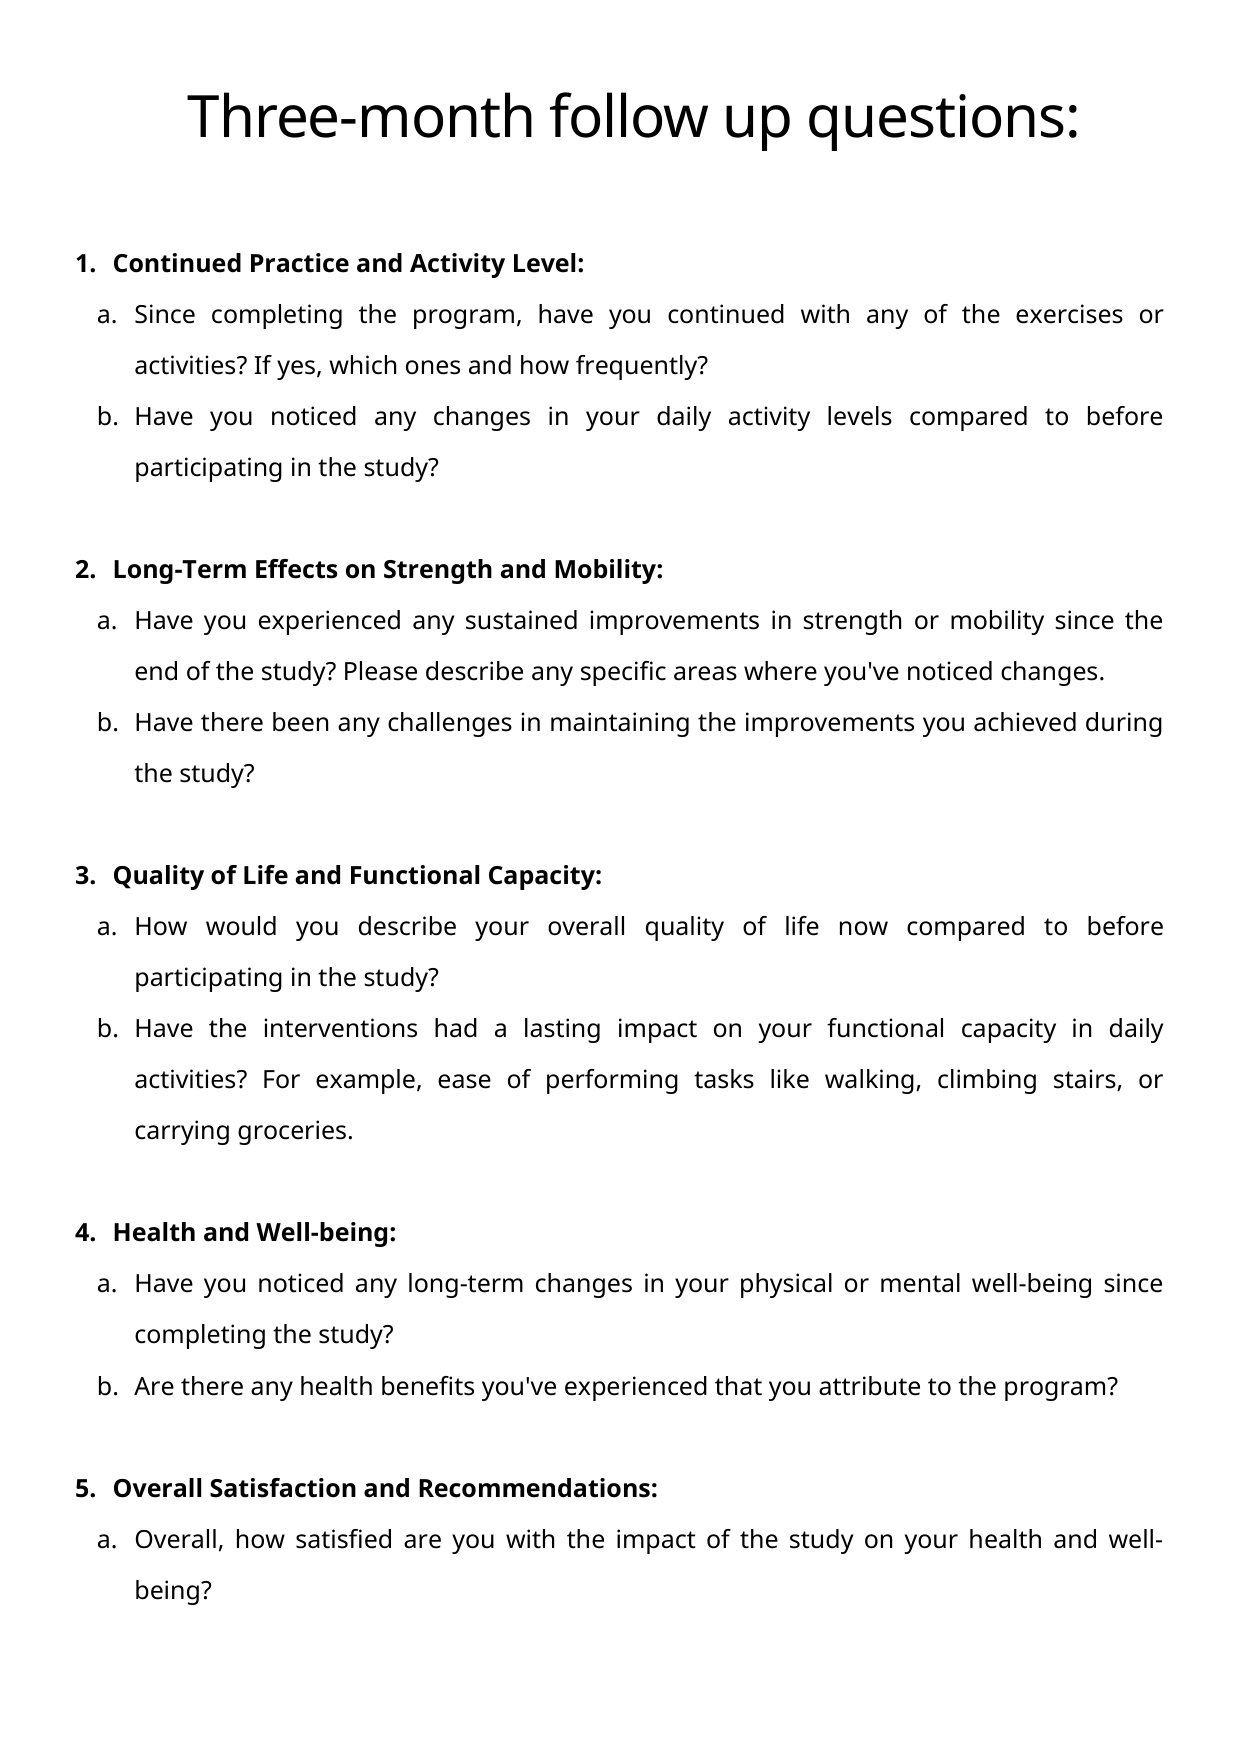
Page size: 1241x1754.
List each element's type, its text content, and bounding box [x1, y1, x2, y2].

list Have you noticed any long-term changes in your physical or mental well-being since completing the study? [97, 1266, 1165, 1351]
list Long-Term Effects on Strength and Mobility: [75, 551, 1165, 586]
list How would you describe your overall quality of life now compared to before participating in the study? [97, 909, 1165, 994]
list Have there been any challenges in maintaining the improvements you achieved during the study? [97, 704, 1165, 790]
list Quality of Life and Functional Capacity: [75, 858, 1165, 892]
title Three-month follow up questions: [75, 75, 1165, 154]
list Overall, how satisfied are you with the impact of the study on your health and well-being? [97, 1521, 1165, 1606]
list Have you noticed any changes in your daily activity levels compared to before participating in the study? [97, 398, 1165, 483]
list Are there any health benefits you've experienced that you attribute to the program? [97, 1368, 1165, 1402]
list Overall Satisfaction and Recommendations: [75, 1470, 1165, 1504]
list Have you experienced any sustained improvements in strength or mobility since the end of the study? Please describe any specific areas where you've noticed changes. [97, 602, 1165, 688]
list Have the interventions had a lasting impact on your functional capacity in daily activities? For example, ease of performing tasks like walking, climbing stairs, or carrying groceries. [97, 1011, 1165, 1147]
list Since completing the program, have you continued with any of the exercises or activities? If yes, which ones and how frequently? [97, 296, 1165, 381]
list Continued Practice and Activity Level: [75, 245, 1165, 279]
list Health and Well-being: [75, 1215, 1165, 1249]
